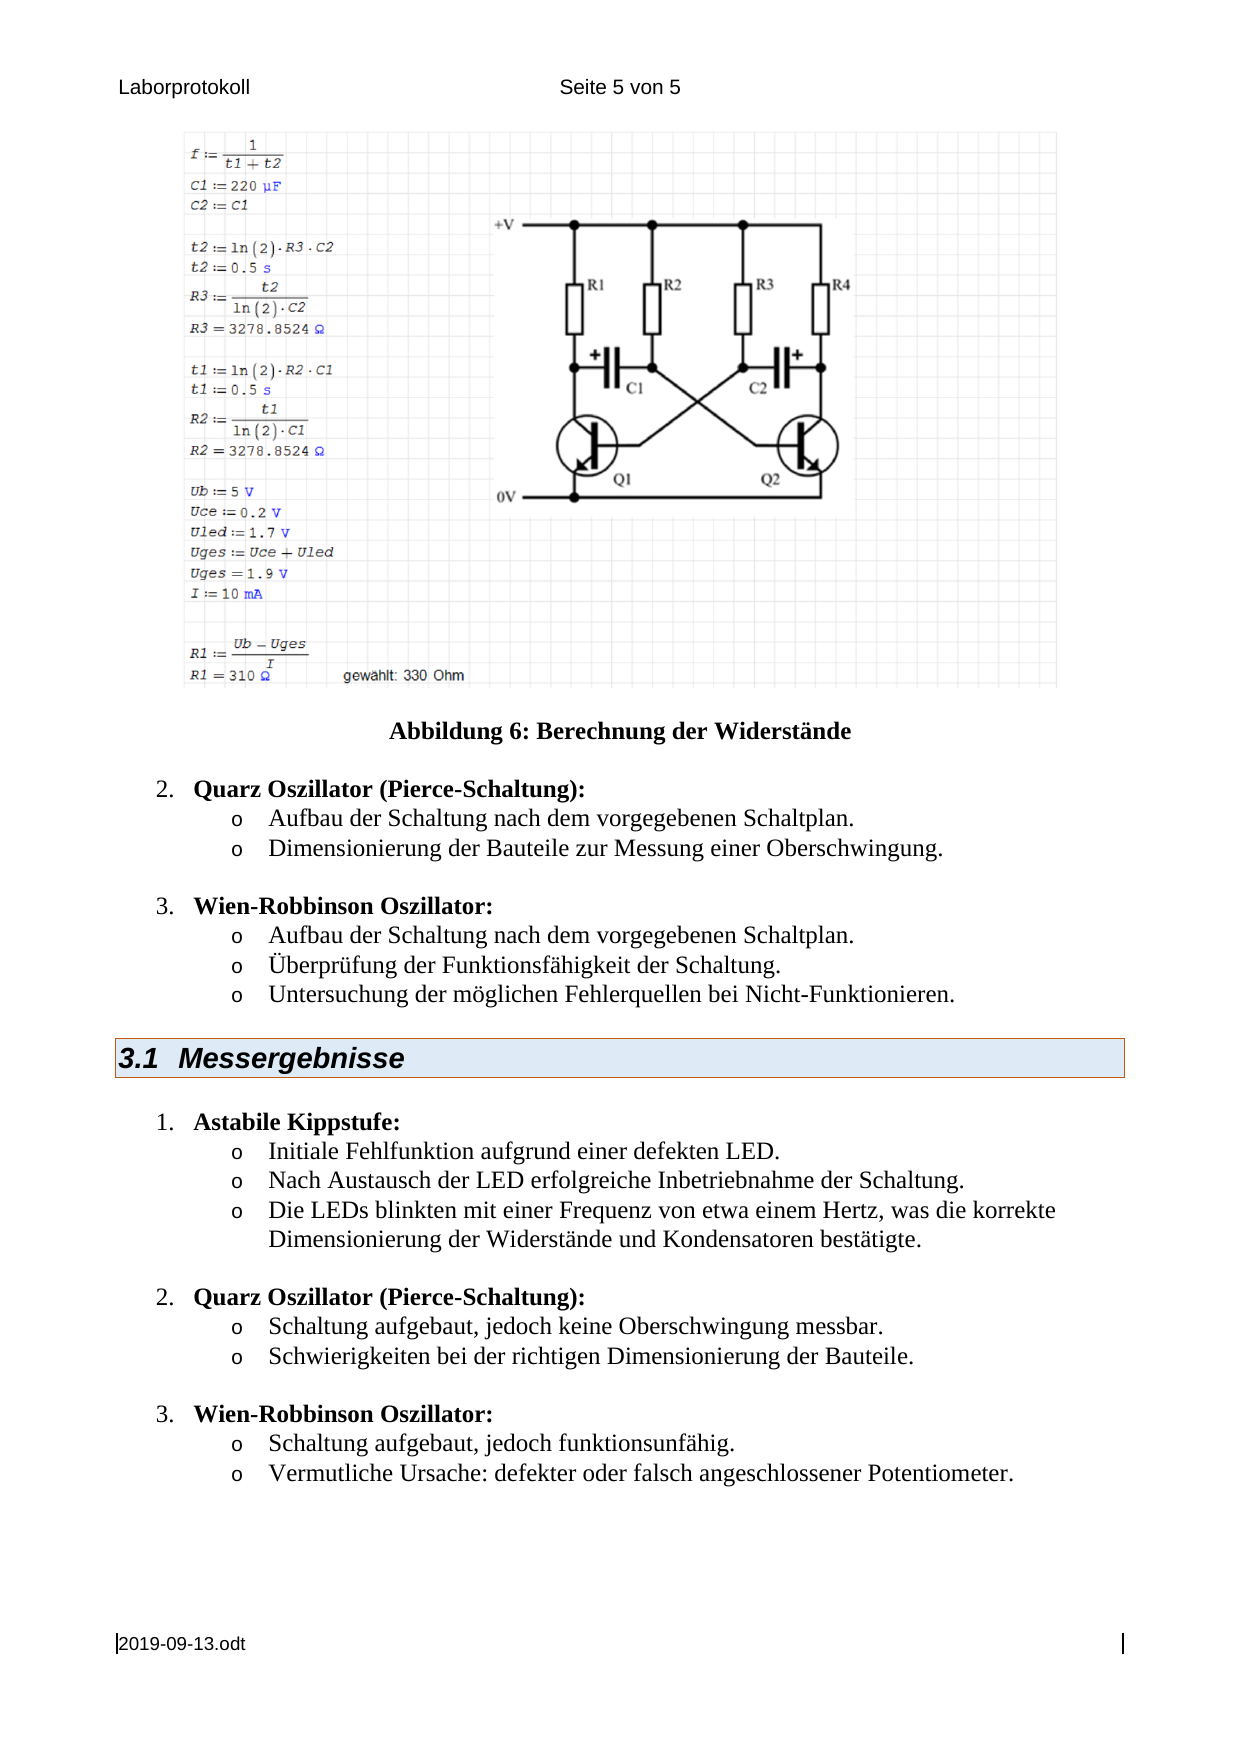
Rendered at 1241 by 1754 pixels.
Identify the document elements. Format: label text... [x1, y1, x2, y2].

list Wien-Robbinson Oszillator: [156, 891, 1122, 920]
list Schaltung aufgebaut, jedoch funktionsunfähig. [231, 1428, 1122, 1458]
text Abbildung 6: Berechnung der Widerstände [118, 716, 1122, 745]
list Die LEDs blinkten mit einer Frequenz von etwa einem Hertz, was die korrekte Dimensionierung der Widerstände und Kondensatoren bestätigte. [231, 1195, 1122, 1253]
list Nach Austausch der LED erfolgreiche Inbetriebnahme der Schaltung. [231, 1165, 1122, 1195]
list Quarz Oszillator (Pierce-Schaltung): [156, 774, 1122, 803]
list Überprüfung der Funktionsfähigkeit der Schaltung. [231, 950, 1122, 979]
list Quarz Oszillator (Pierce-Schaltung): [156, 1282, 1122, 1311]
list Aufbau der Schaltung nach dem vorgegebenen Schaltplan. [231, 803, 1122, 833]
list Vermutliche Ursache: defekter oder falsch angeschlossener Potentiometer. [231, 1458, 1122, 1487]
list Wien-Robbinson Oszillator: [156, 1399, 1122, 1428]
list Schaltung aufgebaut, jedoch keine Oberschwingung messbar. [231, 1311, 1122, 1341]
list Untersuchung der möglichen Fehlerquellen bei Nicht-Funktionieren. [231, 979, 1122, 1009]
list Initiale Fehlfunktion aufgrund einer defekten LED. [231, 1136, 1122, 1165]
picture [178, 126, 1062, 688]
list Astabile Kippstufe: [156, 1107, 1122, 1136]
list Dimensionierung der Bauteile zur Messung einer Oberschwingung. [231, 833, 1122, 862]
subtitle Messergebnisse [116, 1039, 1124, 1077]
list Aufbau der Schaltung nach dem vorgegebenen Schaltplan. [231, 920, 1122, 950]
list Schwierigkeiten bei der richtigen Dimensionierung der Bauteile. [231, 1341, 1122, 1370]
